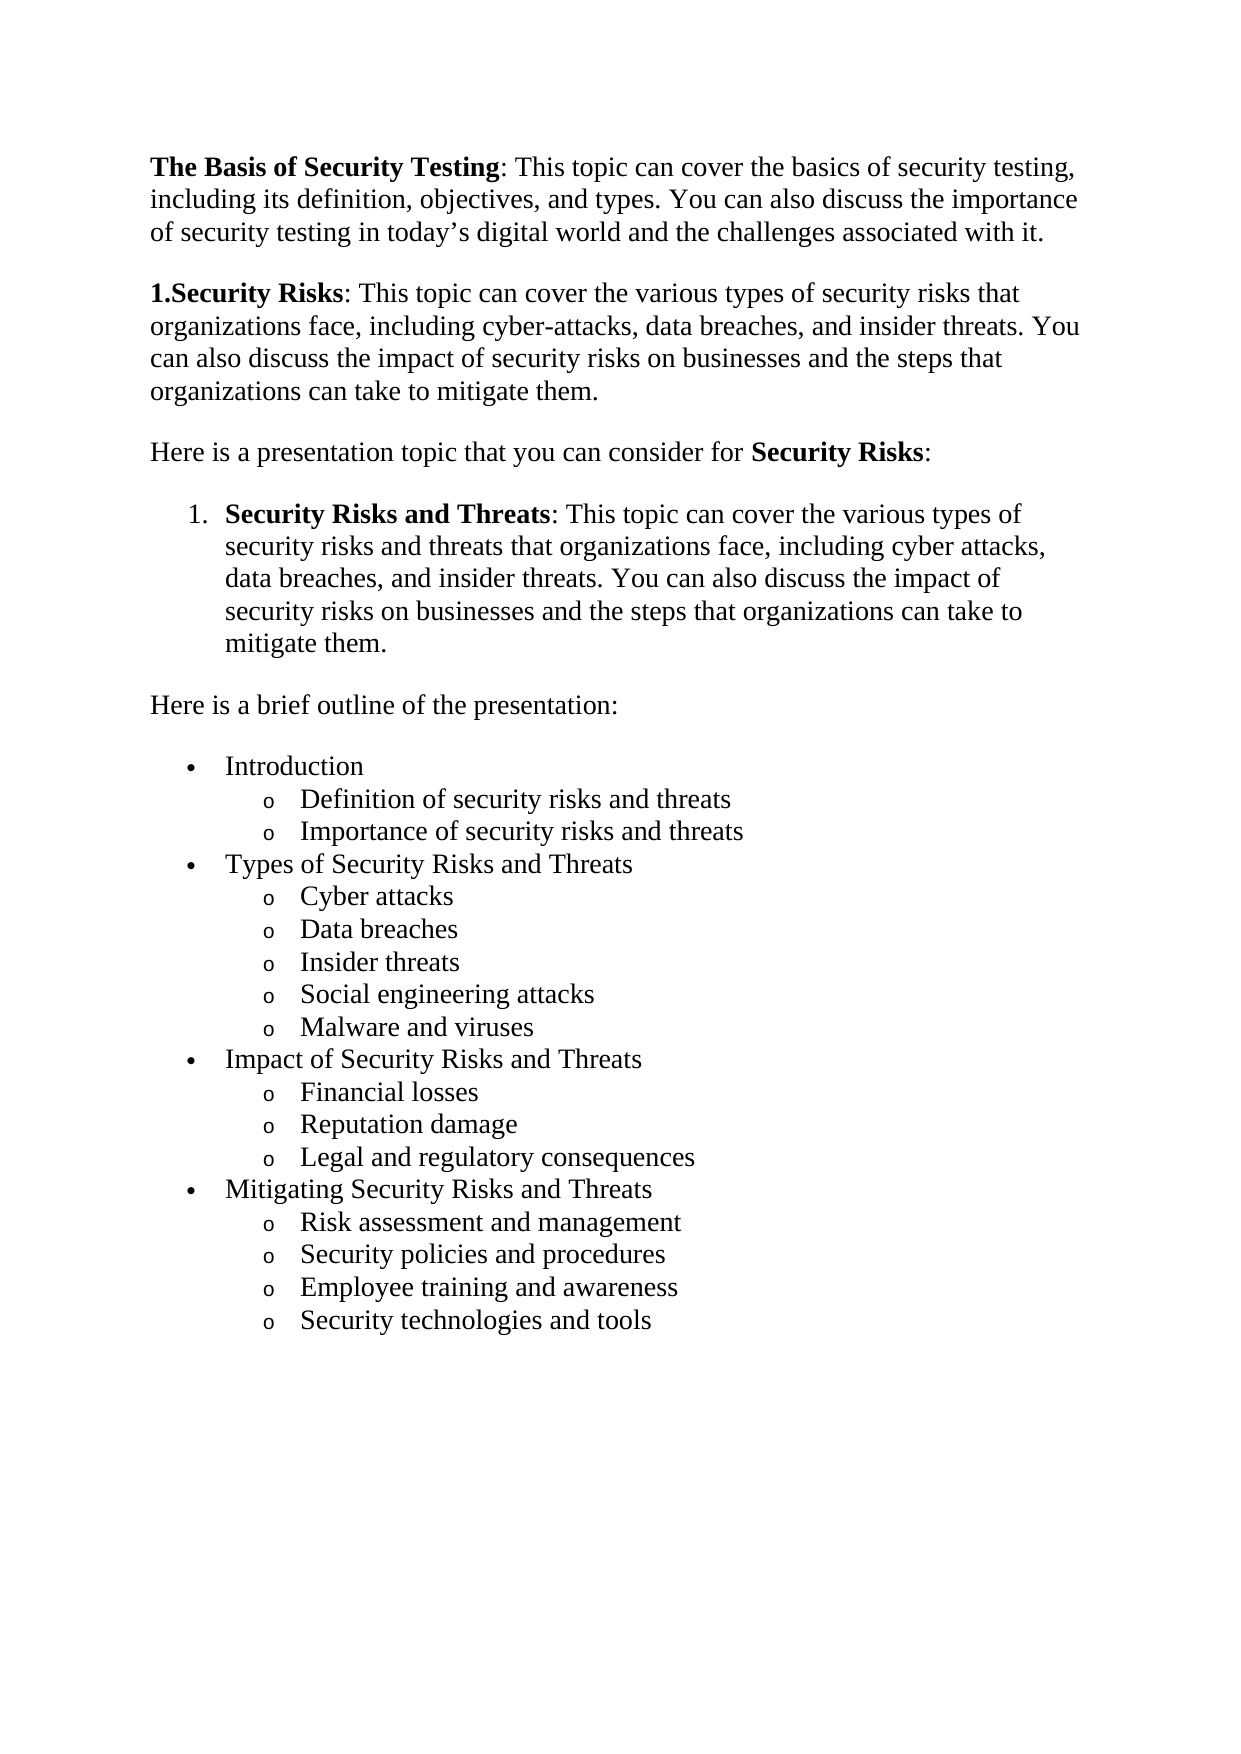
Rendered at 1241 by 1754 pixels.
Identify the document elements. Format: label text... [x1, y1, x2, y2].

text The Basis of Security Testing: This topic can cover the basics of security testing, including its definition, objectives, and types. You can also discuss the importance of security testing in today’s digital world and the challenges associated with it. [150, 150, 1090, 247]
list Mitigating Security Risks and Threats [187, 1173, 1090, 1205]
list Security technologies and tools [262, 1303, 1090, 1335]
list Social engineering attacks [262, 977, 1090, 1010]
list Impact of Security Risks and Threats [187, 1042, 1090, 1075]
list Types of Security Risks and Threats [187, 847, 1090, 879]
text Here is a presentation topic that you can consider for Security Risks: [150, 435, 1090, 467]
list Definition of security risks and threats [262, 782, 1090, 814]
list Legal and regulatory consequences [262, 1140, 1090, 1173]
list Insider threats [262, 944, 1090, 977]
list Security policies and procedures [262, 1238, 1090, 1270]
text Here is a brief outline of the presentation: [150, 688, 1090, 720]
text 1.Security Risks: This topic can cover the various types of security risks that organizations face, including cyber-attacks, data breaches, and insider threats. You can also discuss the impact of security risks on businesses and the steps that organizations can take to mitigate them. [150, 276, 1090, 406]
list Security Risks and Threats: This topic can cover the various types of security risks and threats that organizations face, including cyber attacks, data breaches, and insider threats. You can also discuss the impact of security risks on businesses and the steps that organizations can take to mitigate them. [187, 497, 1090, 659]
list Risk assessment and management [262, 1205, 1090, 1238]
list Introduction [187, 749, 1090, 782]
list Cyber attacks [262, 879, 1090, 912]
list Data breaches [262, 912, 1090, 944]
list Reputation damage [262, 1107, 1090, 1140]
list Employee training and awareness [262, 1270, 1090, 1303]
list Malware and viruses [262, 1010, 1090, 1042]
list Importance of security risks and threats [262, 814, 1090, 847]
list Financial losses [262, 1075, 1090, 1107]
